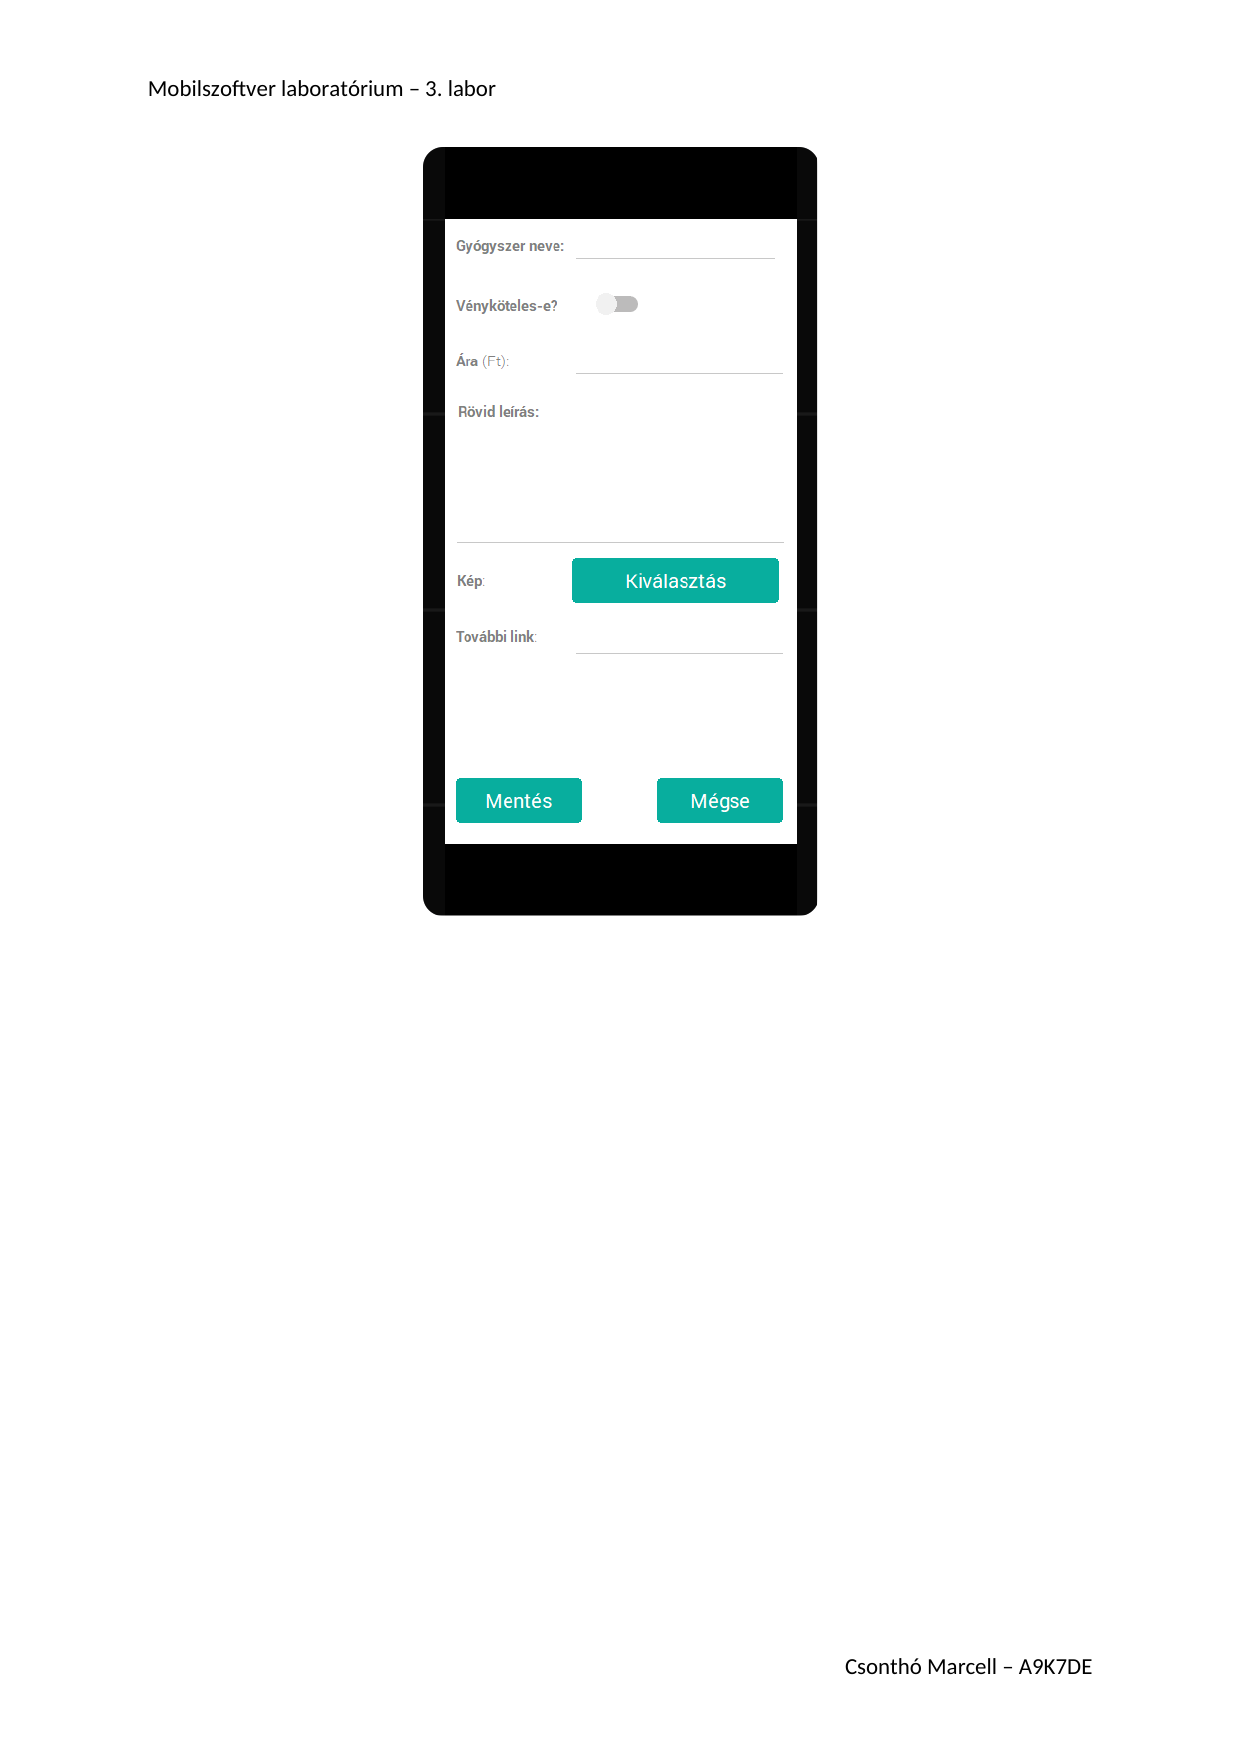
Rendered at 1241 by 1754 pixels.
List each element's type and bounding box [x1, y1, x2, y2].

picture [423, 147, 818, 916]
